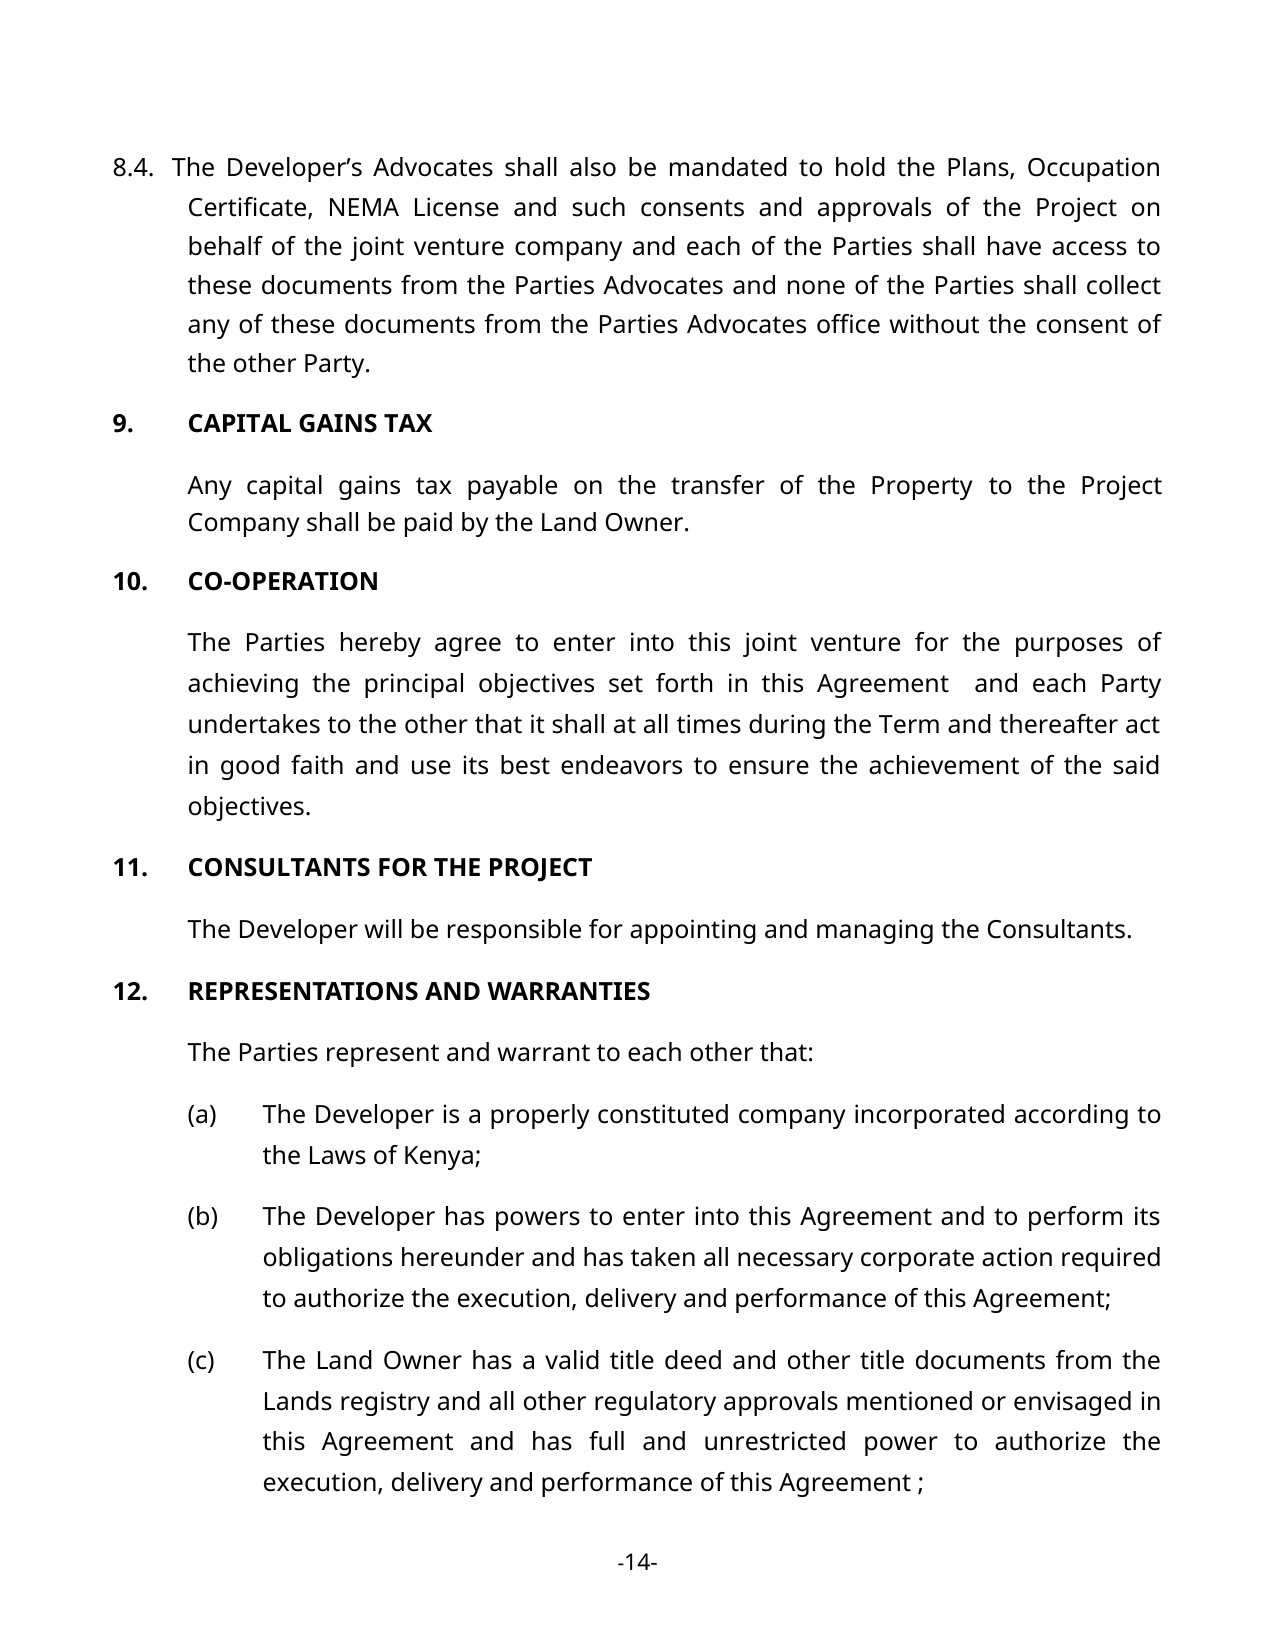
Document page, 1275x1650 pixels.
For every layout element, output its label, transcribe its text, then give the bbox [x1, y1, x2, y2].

subtitle REPRESENTATIONS AND WARRANTIES [112, 973, 1162, 1007]
list The Developer’s Advocates shall also be mandated to hold the Plans, Occupation Certificate, NEMA License and such consents and approvals of the Project on behalf of the joint venture company and each of the Parties shall have access to these documents from the Parties Advocates and none of the Parties shall collect any of these documents from the Parties Advocates office without the consent of the other Party. [112, 150, 1162, 380]
list The Developer has powers to enter into this Agreement and to perform its obligations hereunder and has taken all necessary corporate action required to authorize the execution, delivery and performance of this Agreement; [187, 1199, 1162, 1315]
list The Developer is a properly constituted company incorporated according to the Laws of Kenya; [187, 1096, 1162, 1171]
text The Developer will be responsible for appointing and managing the Consultants. [187, 911, 1162, 946]
text The Parties hereby agree to enter into this joint venture for the purposes of achieving the principal objectives set forth in this Agreement and each Party undertakes to the other that it shall at all times during the Term and thereafter act in good faith and use its best endeavors to ensure the achievement of the said objectives. [187, 625, 1162, 822]
text Any capital gains tax payable on the transfer of the Property to the Project Company shall be paid by the Land Owner. [187, 467, 1162, 539]
list CAPITAL GAINS TAX [112, 406, 1162, 440]
list CONSULTANTS FOR THE PROJECT [112, 850, 1162, 884]
list CO-OPERATION [112, 563, 1162, 597]
list The Land Owner has a valid title deed and other title documents from the Lands registry and all other regulatory approvals mentioned or envisaged in this Agreement and has full and unrestricted power to authorize the execution, delivery and performance of this Agreement ; [187, 1342, 1162, 1499]
text The Parties represent and warrant to each other that: [187, 1035, 1162, 1069]
